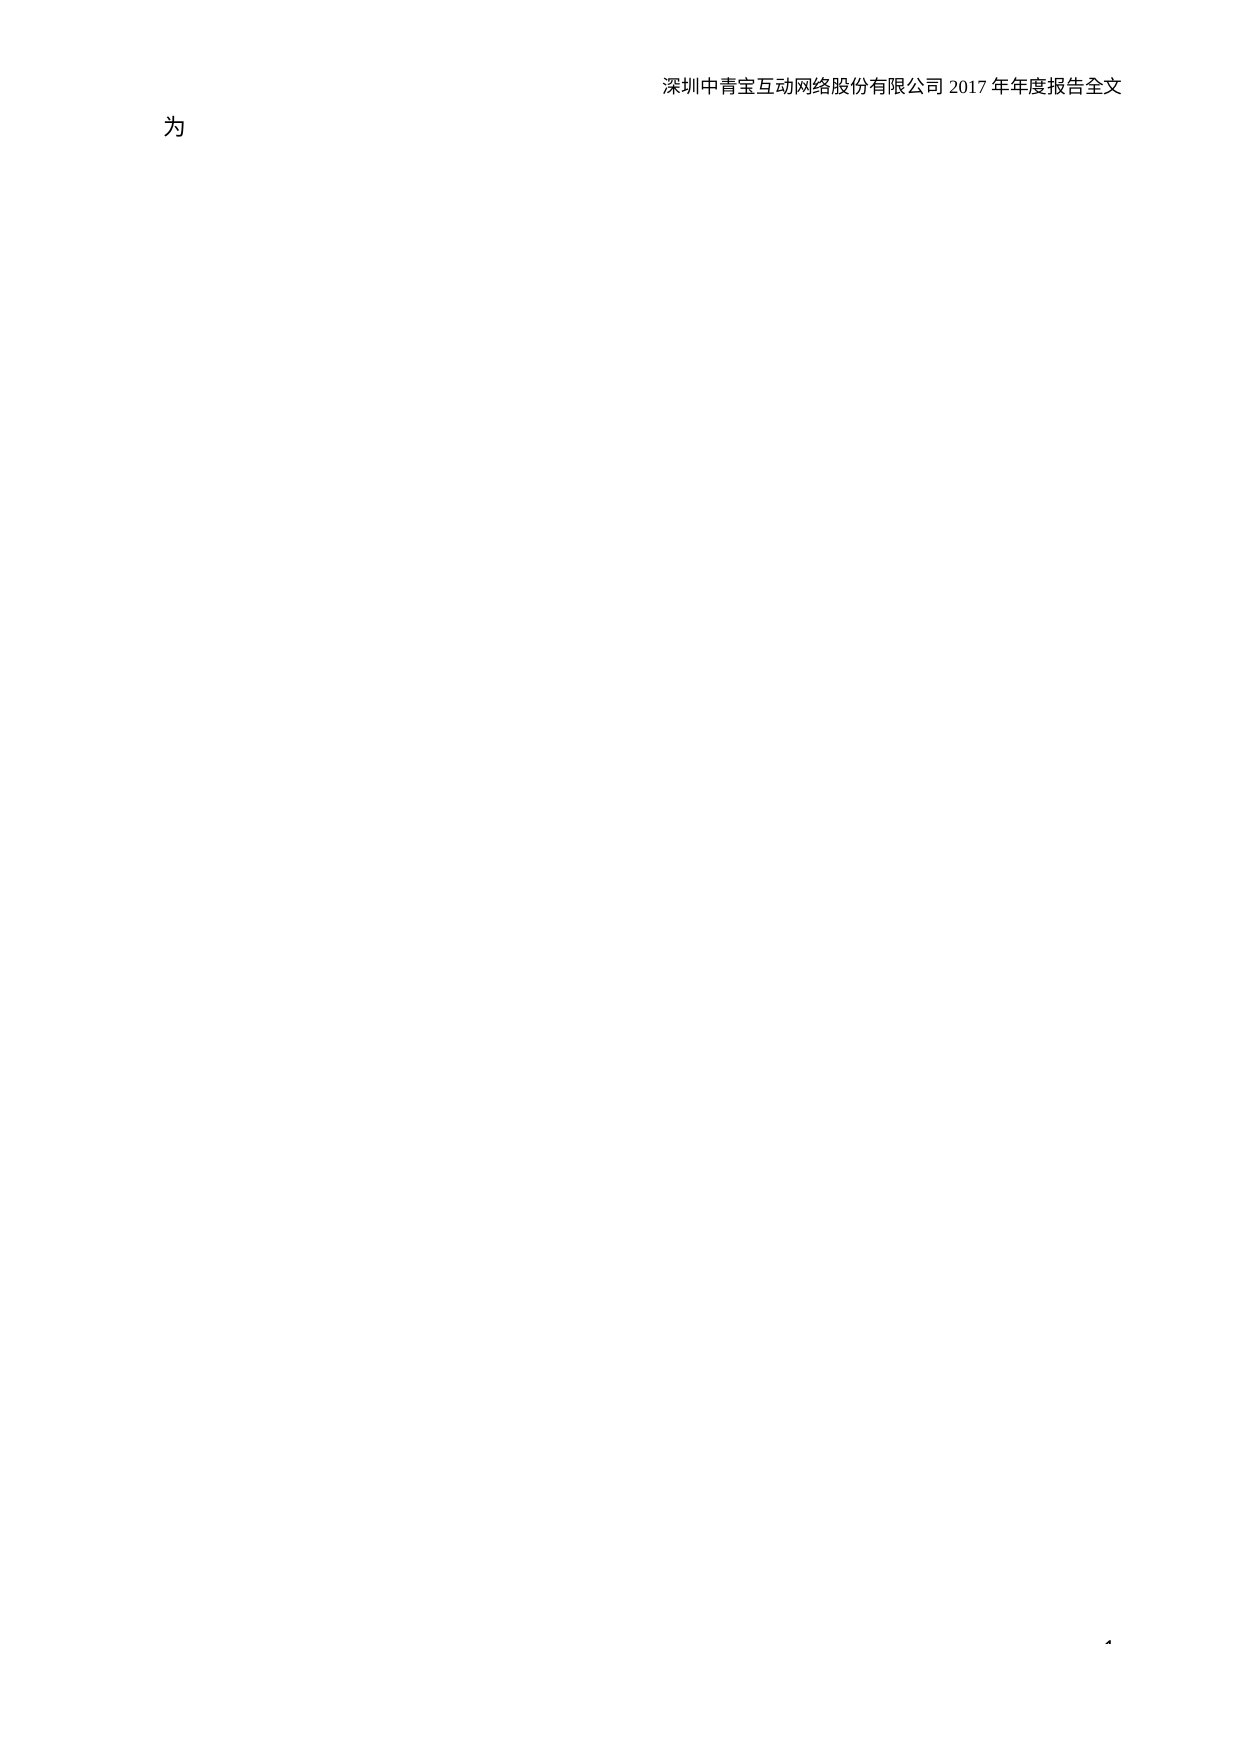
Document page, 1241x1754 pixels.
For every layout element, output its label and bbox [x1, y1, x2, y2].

text [164, 110, 1138, 142]
